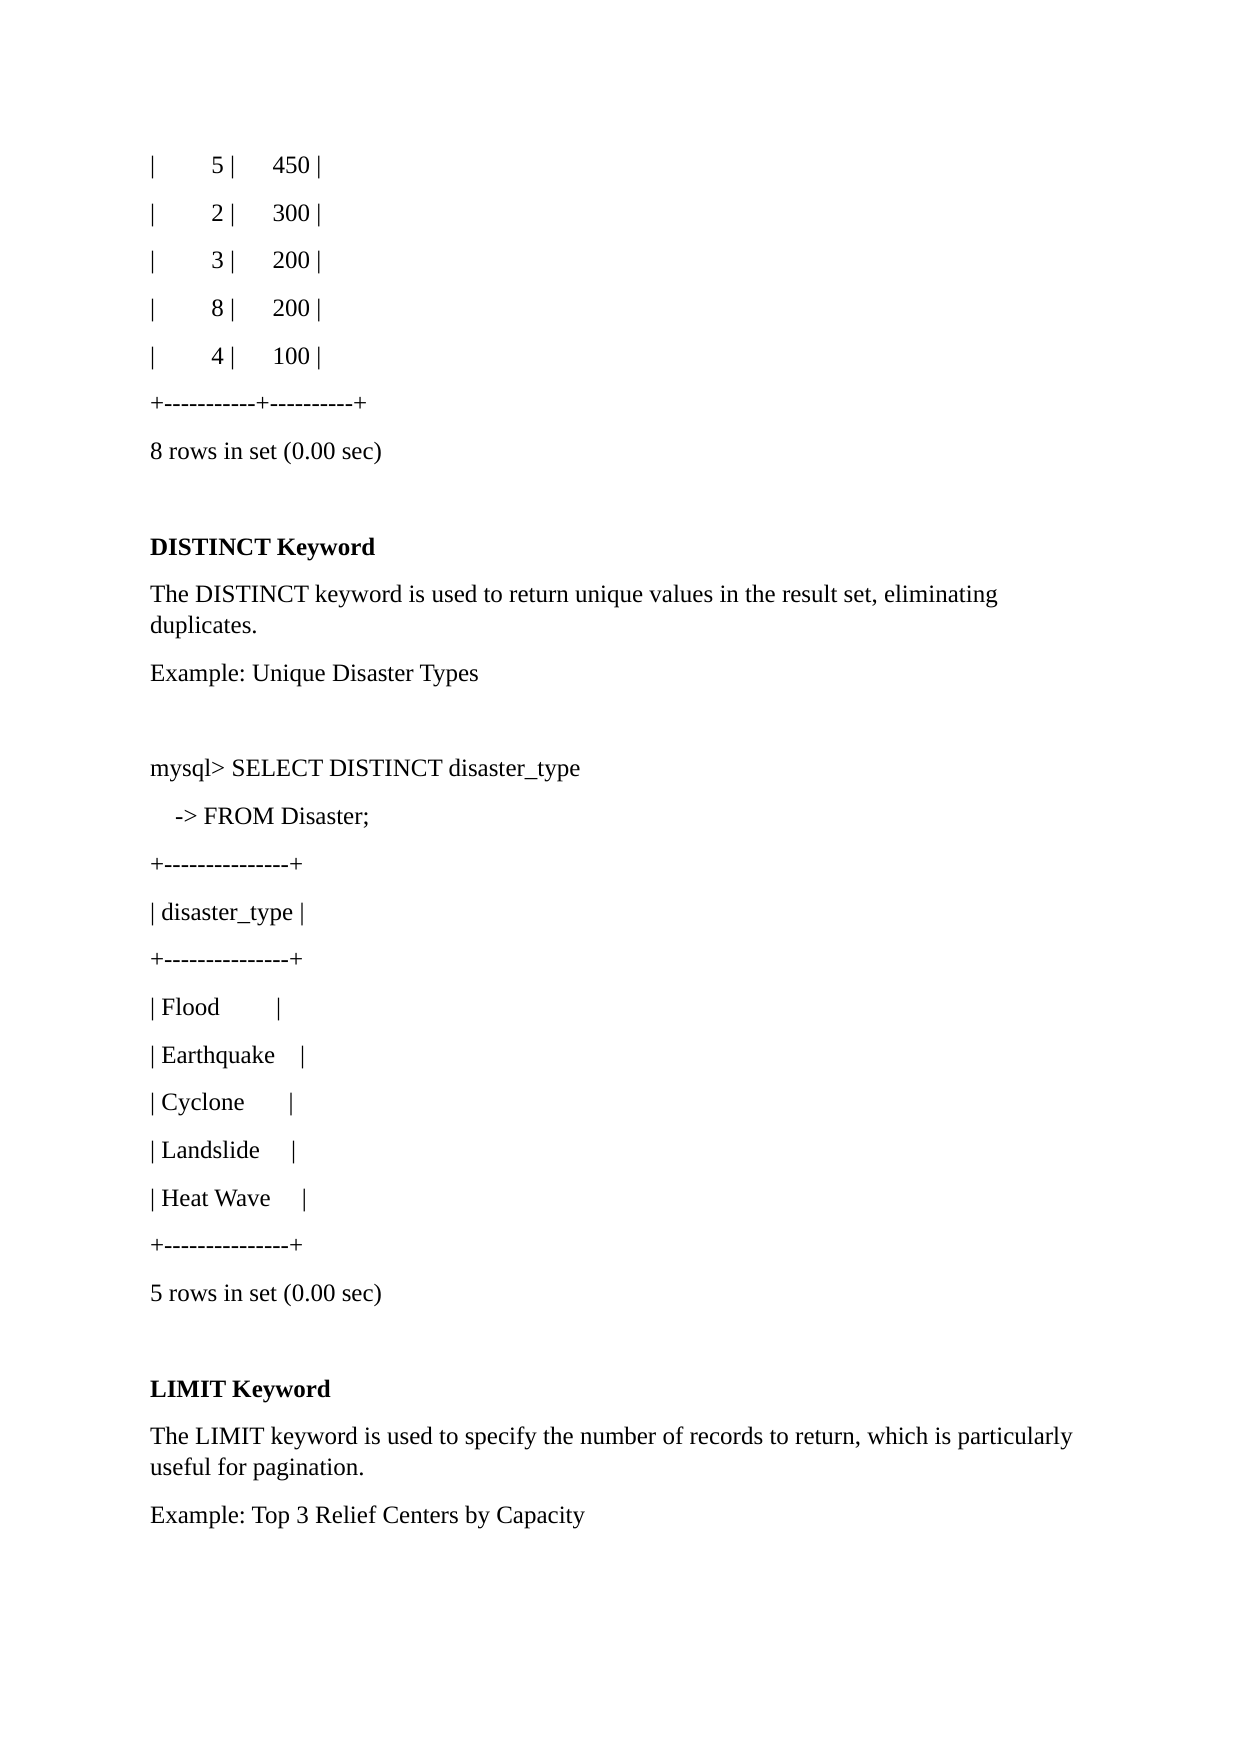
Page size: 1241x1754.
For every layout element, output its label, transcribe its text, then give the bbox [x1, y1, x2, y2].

text Example: Unique Disaster Types [150, 658, 1090, 687]
text 5 rows in set (0.00 sec) [150, 1278, 1090, 1307]
text The LIMIT keyword is used to specify the number of records to return, which is particularly useful for pagination. [150, 1421, 1090, 1481]
text DISTINCT Keyword [150, 532, 1090, 560]
text +---------------+ [150, 1231, 1090, 1259]
text mysql> SELECT DISTINCT disaster_type [150, 753, 1090, 782]
text The DISTINCT keyword is used to return unique values in the result set, eliminating duplicates. [150, 579, 1090, 639]
text | 4 | 100 | [150, 341, 1090, 369]
text | 8 | 200 | [150, 293, 1090, 322]
text | 3 | 200 | [150, 245, 1090, 274]
text | Earthquake | [150, 1040, 1090, 1068]
text | Landslide | [150, 1135, 1090, 1164]
text LIMIT Keyword [150, 1374, 1090, 1402]
text | 2 | 300 | [150, 198, 1090, 226]
text | Heat Wave | [150, 1183, 1090, 1212]
text | Cyclone | [150, 1087, 1090, 1116]
text | Flood | [150, 992, 1090, 1021]
text | disaster_type | [150, 897, 1090, 925]
text 8 rows in set (0.00 sec) [150, 436, 1090, 465]
text +-----------+----------+ [150, 388, 1090, 417]
text -> FROM Disaster; [150, 801, 1090, 830]
text +---------------+ [150, 944, 1090, 973]
text Example: Top 3 Relief Centers by Capacity [150, 1500, 1090, 1529]
text | 5 | 450 | [150, 150, 1090, 179]
text +---------------+ [150, 849, 1090, 878]
